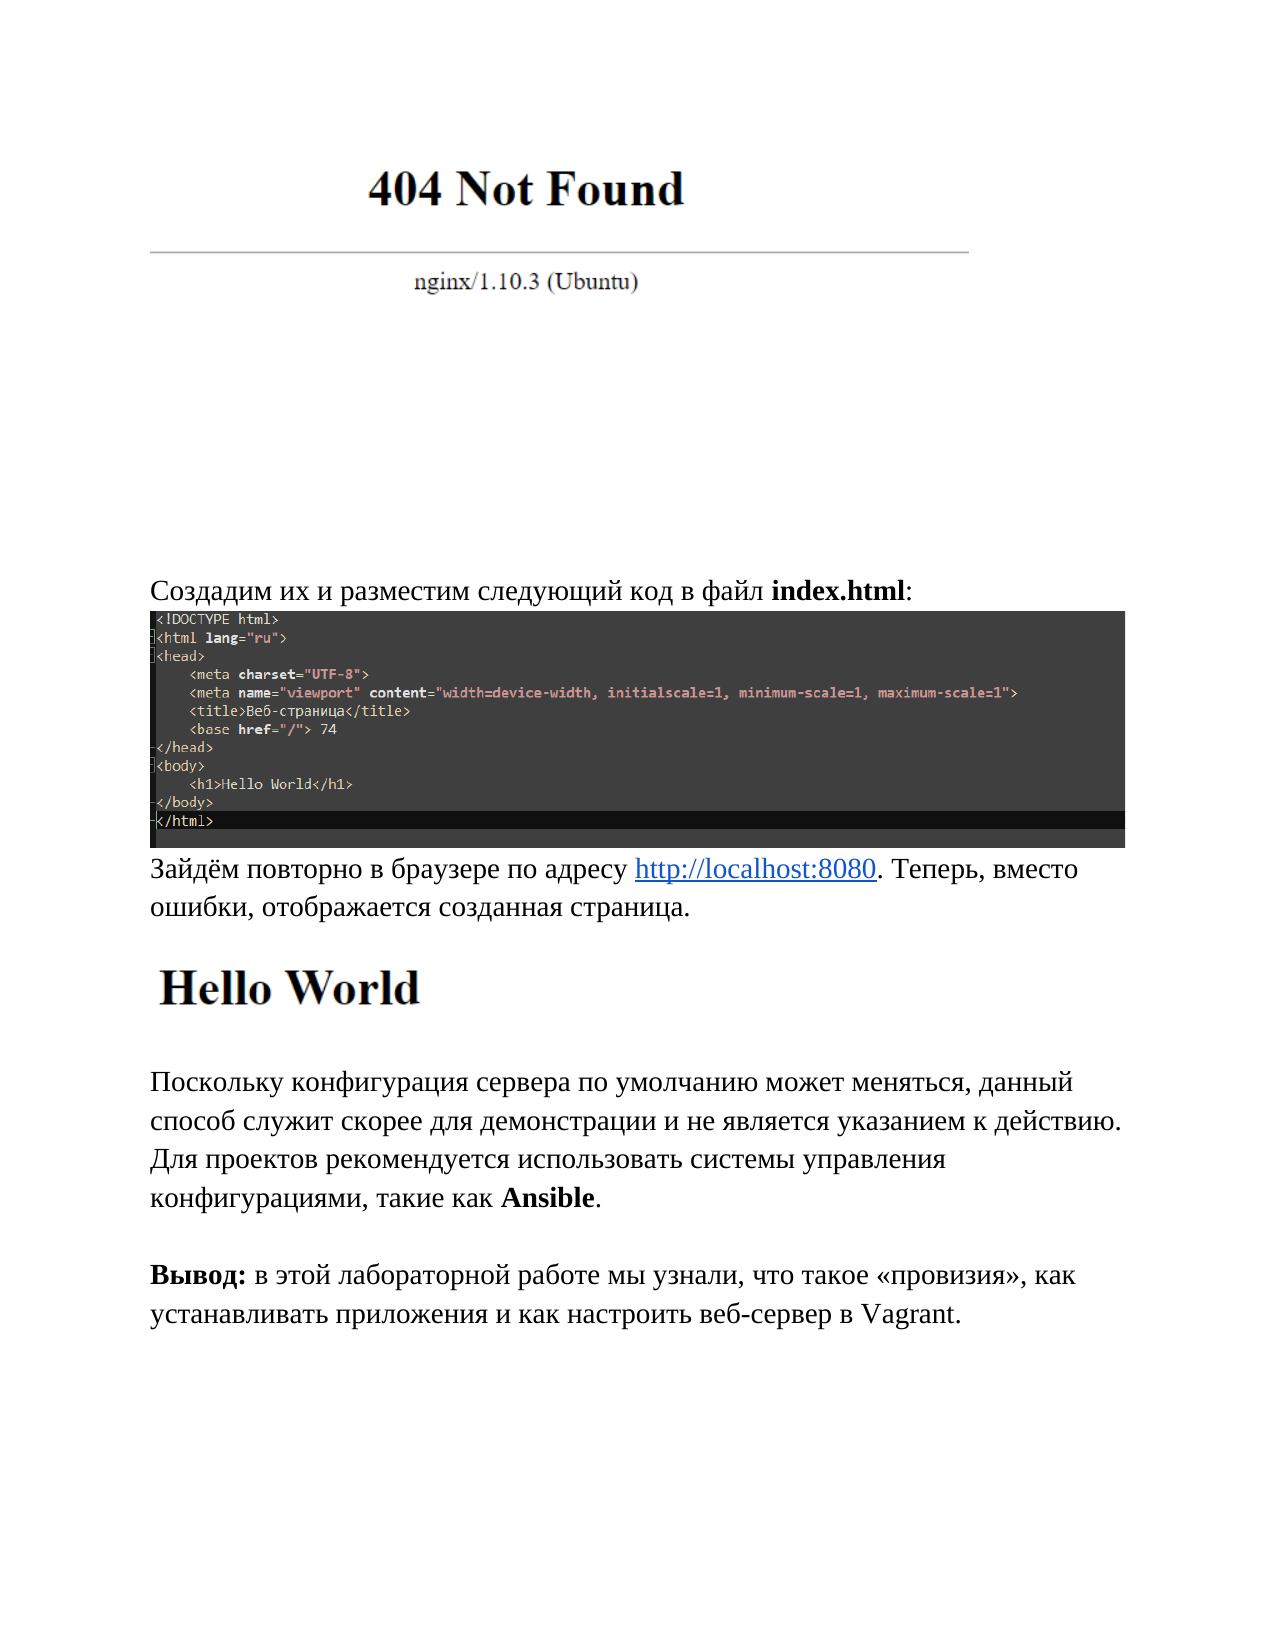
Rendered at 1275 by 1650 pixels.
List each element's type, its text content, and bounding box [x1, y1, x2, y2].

text Вывод: в этой лабораторной работе мы узнали, что такое «провизия», как устанавливать приложения и как настроить веб-сервер в Vagrant. [150, 1257, 1125, 1329]
picture [150, 611, 1125, 848]
picture [150, 150, 969, 569]
text Поскольку конфигурация сервера по умолчанию может меняться, данный способ служит скорее для демонстрации и не является указанием к действию. [150, 1064, 1125, 1137]
text Для проектов рекомендуется использовать системы управления [150, 1142, 1125, 1175]
text Зайдём повторно в браузере по адресу http://localhost:8080. Теперь, вместо ошибки, отображается созданная страница. [150, 851, 1125, 923]
text Создадим их и разместим следующий код в файл index.html: [150, 573, 1125, 606]
text конфигурациями, такие как Ansible. [150, 1180, 1125, 1214]
picture [150, 928, 563, 1061]
